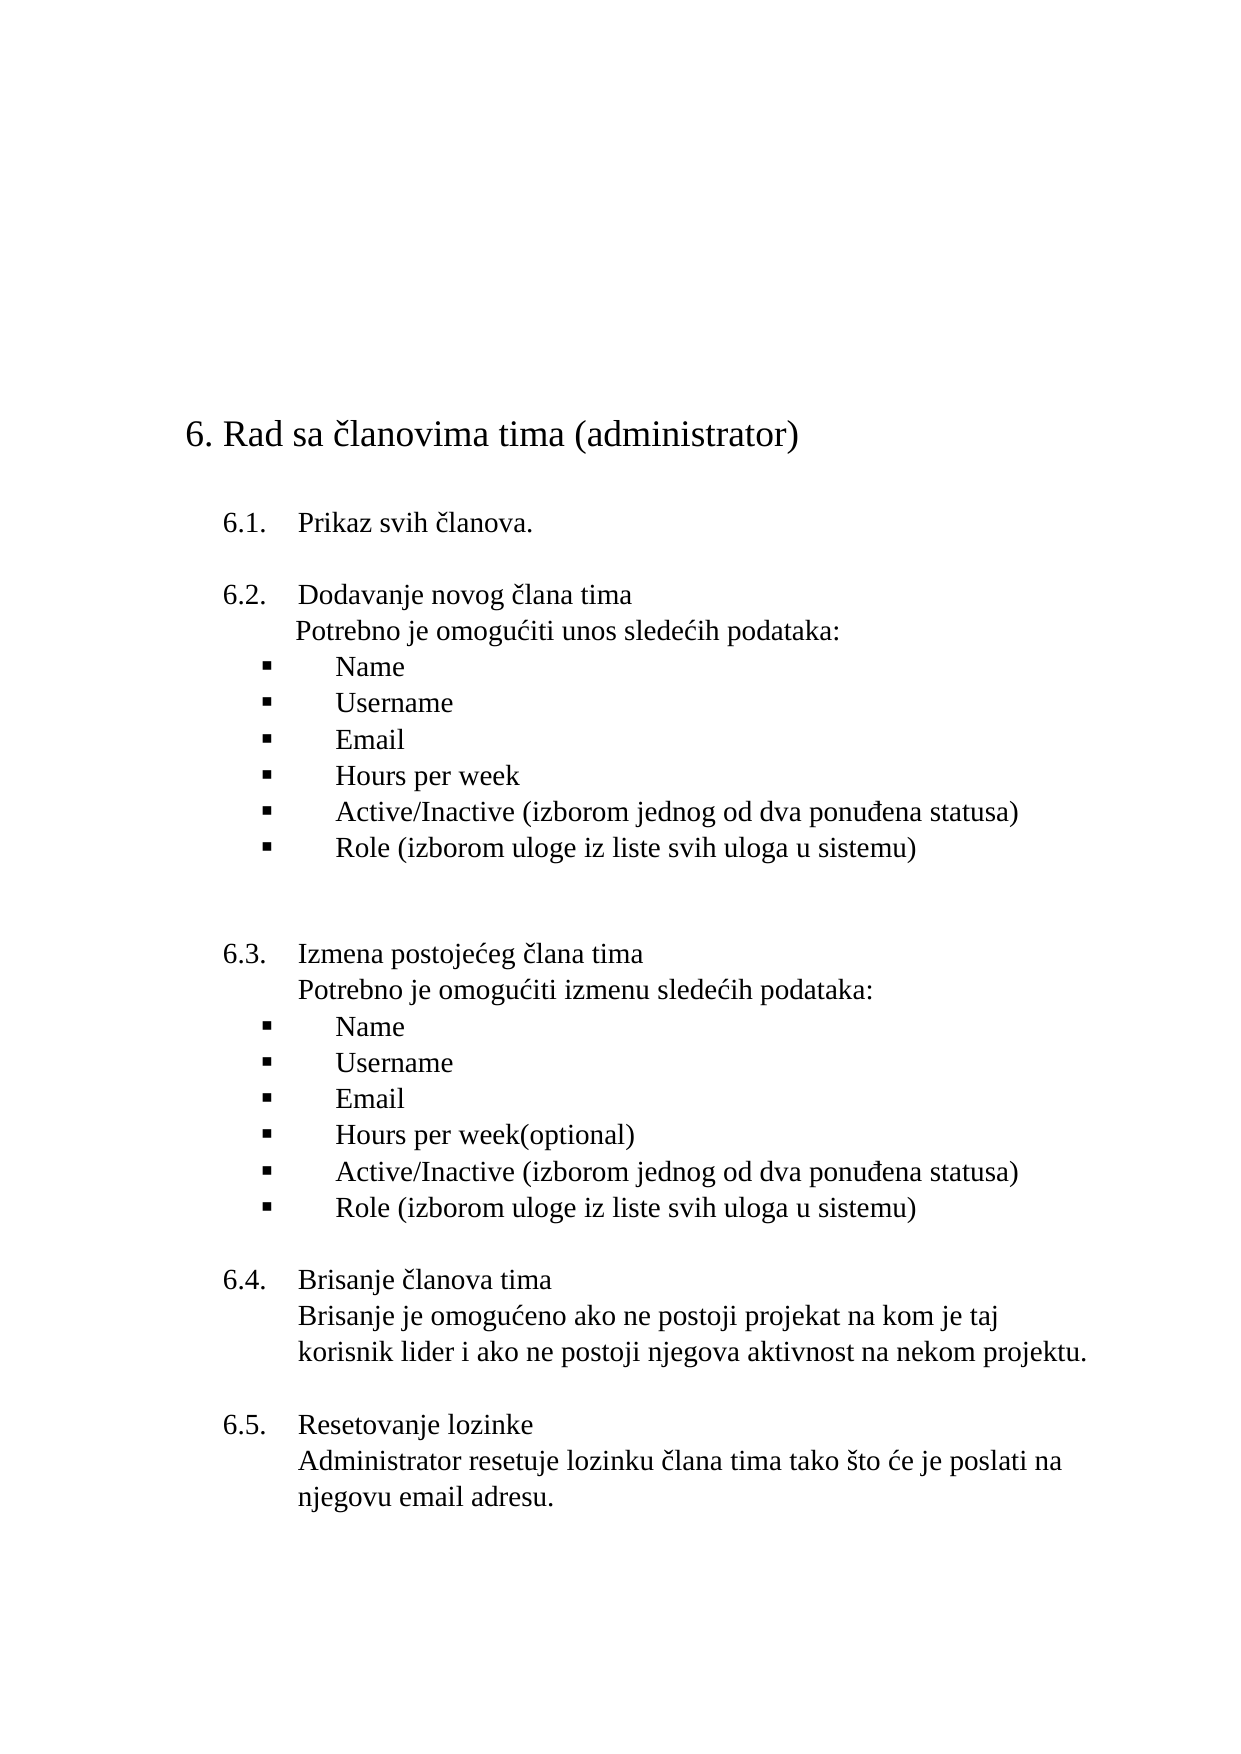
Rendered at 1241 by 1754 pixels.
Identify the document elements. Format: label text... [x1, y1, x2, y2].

list Email [260, 1081, 1093, 1115]
list Potrebno je omogućiti izmenu sledećih podataka: [298, 972, 1093, 1006]
list Potrebno je omogućiti unos sledećih podataka: [295, 613, 1093, 647]
list Hours per week [260, 758, 1093, 792]
list Role (izborom uloge iz liste svih uloga u sistemu) [260, 831, 1093, 864]
list Izmena postojećeg člana tima [223, 936, 1093, 970]
list Hours per week(optional) [260, 1117, 1093, 1151]
list Active/Inactive (izborom jednog od dva ponuđena statusa) [260, 794, 1093, 828]
list Active/Inactive (izborom jednog od dva ponuđena statusa) [260, 1154, 1093, 1187]
list Brisanje je omogućeno ako ne postoji projekat na kom je taj korisnik lider i ako ne postoji njegova aktivnost na nekom projektu. [298, 1298, 1093, 1368]
list Prikaz svih članova. [223, 505, 1093, 538]
list Resetovanje lozinke [223, 1407, 1093, 1440]
list Administrator resetuje lozinku člana tima tako što će je poslati na njegovu email adresu. [298, 1443, 1093, 1513]
list Dodavanje novog člana tima [223, 577, 1093, 611]
list Name [260, 649, 1093, 683]
list Brisanje članova tima [223, 1262, 1093, 1296]
list Name [260, 1009, 1093, 1042]
list Username [260, 686, 1093, 719]
list Role (izborom uloge iz liste svih uloga u sistemu) [260, 1190, 1093, 1223]
list Rad sa članovima tima (administrator) [185, 412, 1093, 455]
list Email [260, 722, 1093, 756]
list Username [260, 1045, 1093, 1078]
